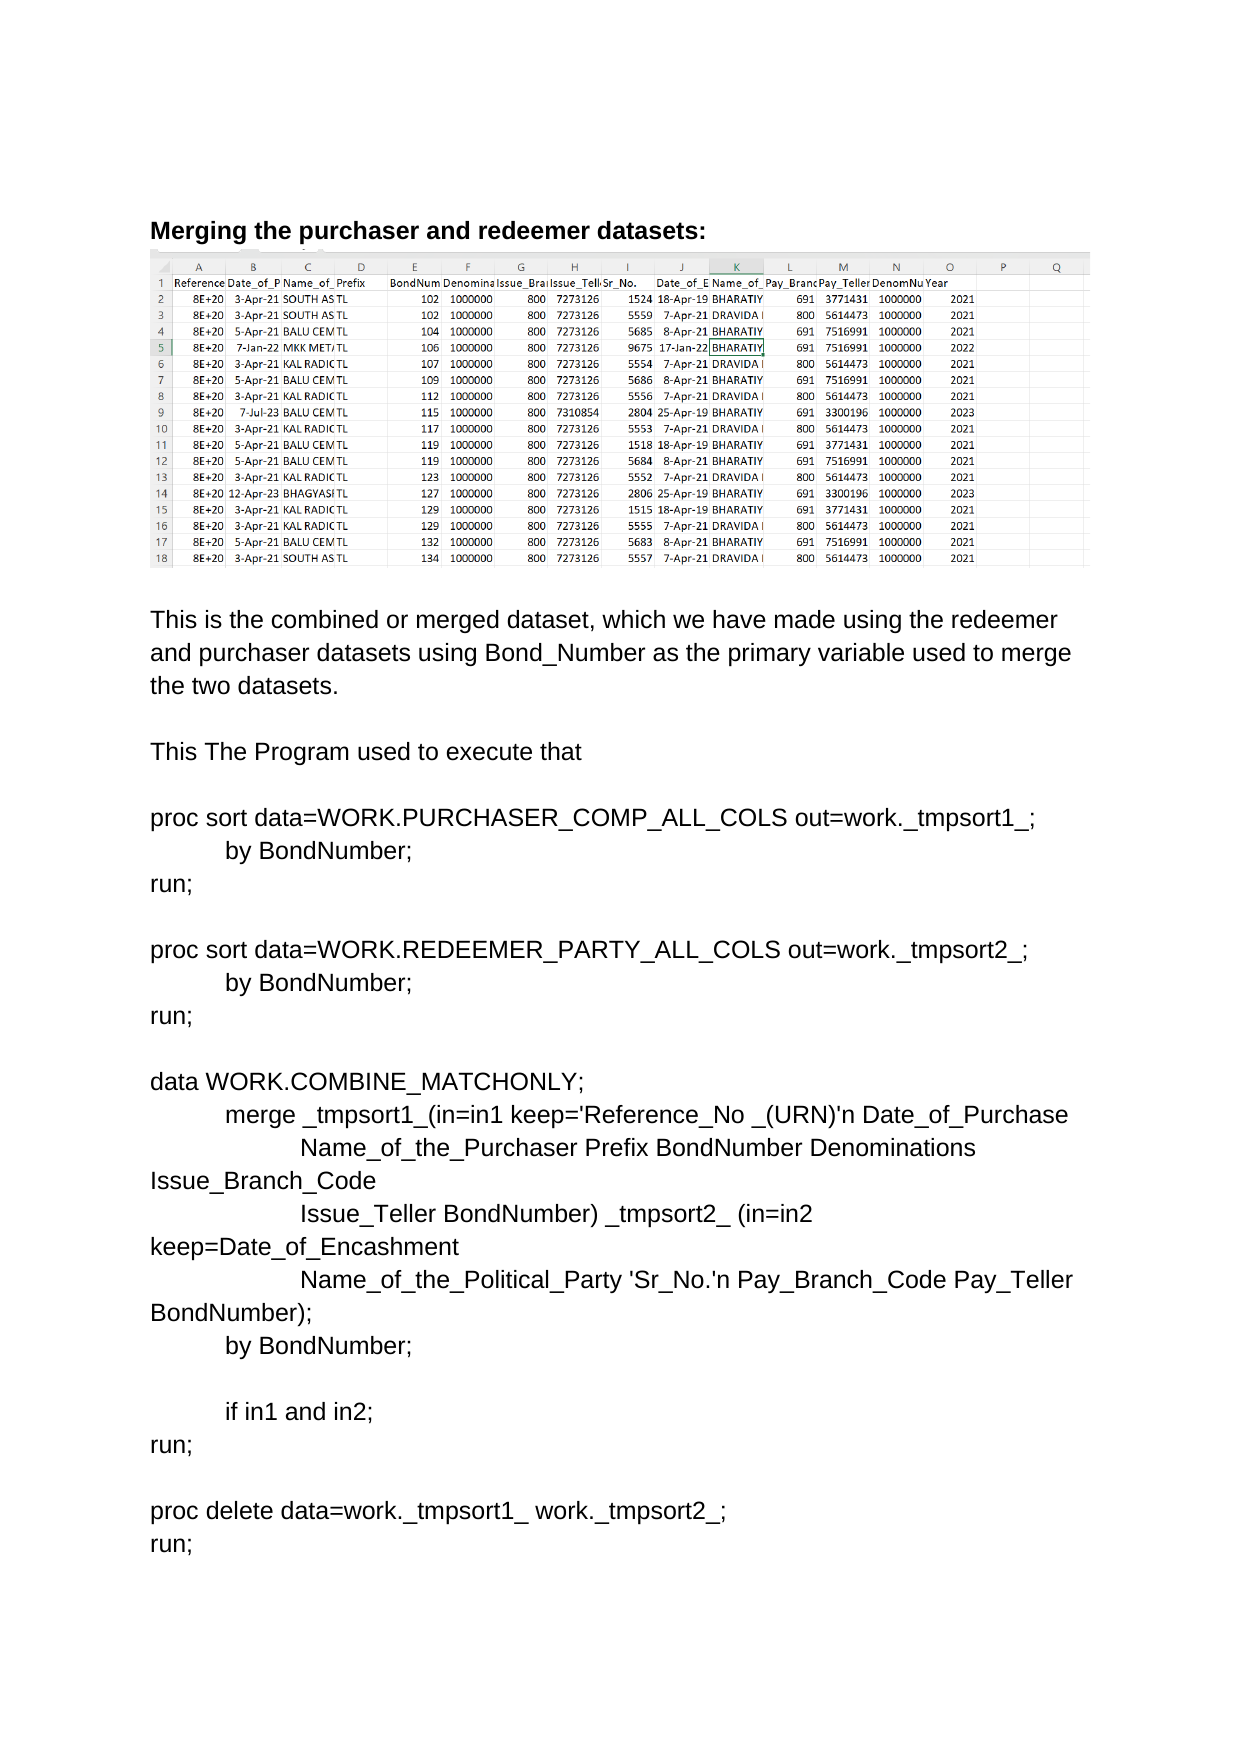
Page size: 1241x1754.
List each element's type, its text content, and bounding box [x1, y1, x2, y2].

text by BondNumber; [150, 836, 1090, 864]
text by BondNumber; [150, 968, 1090, 997]
picture [150, 249, 1091, 568]
text data WORK.COMBINE_MATCHONLY; [150, 1067, 1090, 1096]
text run; [150, 1001, 1090, 1030]
text Name_of_the_Political_Party 'Sr_No.'n Pay_Branch_Code Pay_Teller BondNumber); [150, 1265, 1090, 1327]
text if in1 and in2; [150, 1397, 1090, 1426]
text proc delete data=work._tmpsort1_ work._tmpsort2_; [150, 1496, 1090, 1525]
text merge _tmpsort1_(in=in1 keep='Reference_No _(URN)'n Date_of_Purchase [150, 1100, 1090, 1129]
text This The Program used to execute that [150, 737, 1090, 766]
text Merging the purchaser and redeemer datasets: [150, 216, 1090, 245]
text proc sort data=WORK.PURCHASER_COMP_ALL_COLS out=work._tmpsort1_; [150, 803, 1090, 832]
text Name_of_the_Purchaser Prefix BondNumber Denominations Issue_Branch_Code [150, 1133, 1090, 1195]
text This is the combined or merged dataset, which we have made using the redeemer and purchaser datasets using Bond_Number as the primary variable used to merge the two datasets. [150, 605, 1090, 699]
text run; [150, 1529, 1090, 1558]
text by BondNumber; [150, 1331, 1090, 1360]
text run; [150, 1430, 1090, 1459]
text Issue_Teller BondNumber) _tmpsort2_ (in=in2 keep=Date_of_Encashment [150, 1199, 1090, 1261]
text proc sort data=WORK.REDEEMER_PARTY_ALL_COLS out=work._tmpsort2_; [150, 935, 1090, 964]
text run; [150, 869, 1090, 898]
